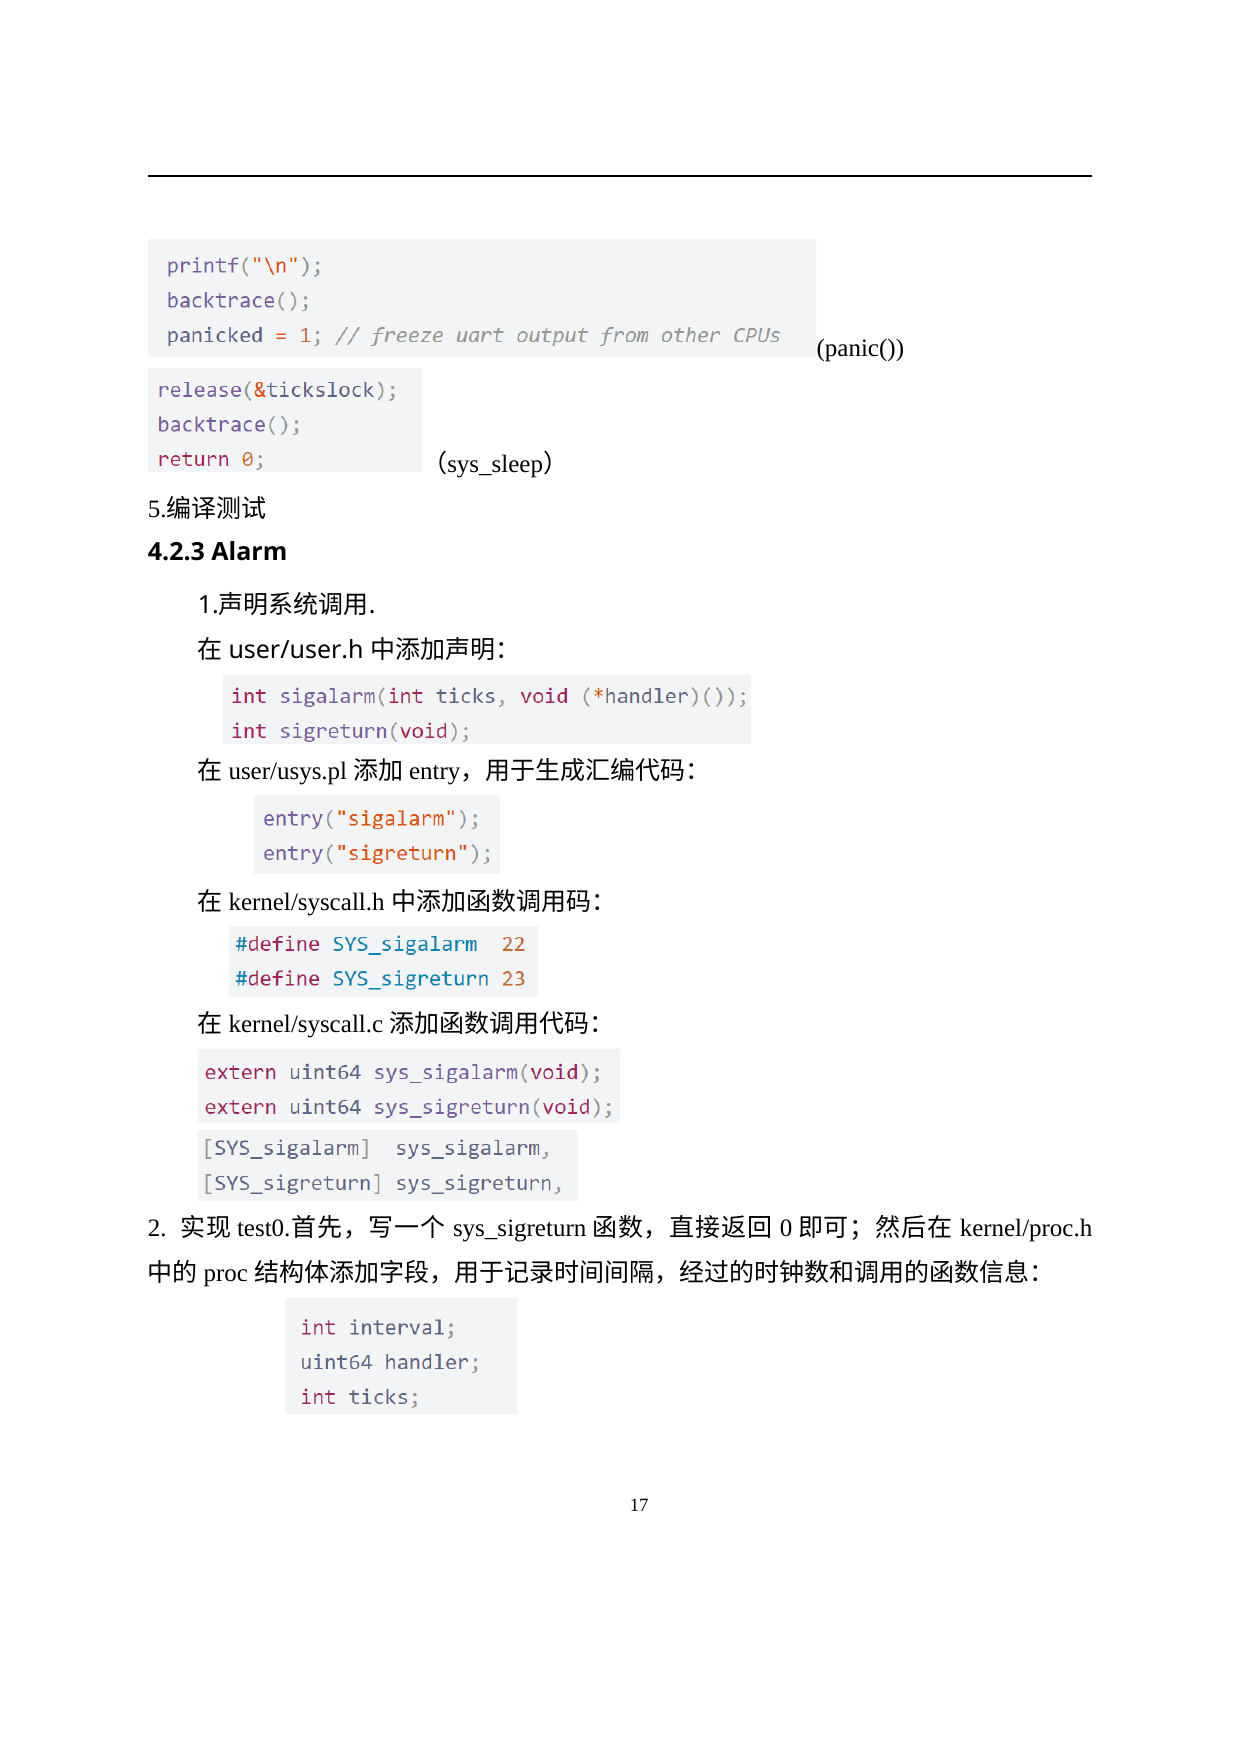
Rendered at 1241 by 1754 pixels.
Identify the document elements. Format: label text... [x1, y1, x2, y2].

picture [147, 368, 422, 472]
text 在 kernel/syscall.c 添加函数调用代码： [148, 1004, 1092, 1040]
subtitle 4.2.3 Alarm [148, 534, 1092, 568]
picture [253, 795, 501, 874]
text 在 user/user.h 中添加声明： [148, 630, 1092, 666]
list 实现test0.首先，写一个 sys_sigreturn函数，直接返回 0即可；然后在 kernel/proc.h 中的 proc 结构体添加字段，用于记录时间间隔，经过的时钟数和调用的函数信息： [148, 1207, 1092, 1289]
picture [285, 1298, 518, 1414]
text 在 kernel/syscall.h 中添加函数调用码： [148, 881, 1092, 917]
text 1.声明系统调用. [148, 585, 1092, 621]
picture [228, 926, 539, 997]
picture [197, 1130, 579, 1201]
text 在 user/usys.pl 添加 entry，用于生成汇编代码： [148, 751, 1092, 787]
list 5.编译测试 [148, 488, 1092, 524]
picture [147, 239, 817, 357]
picture [197, 1049, 621, 1123]
picture [222, 675, 751, 744]
